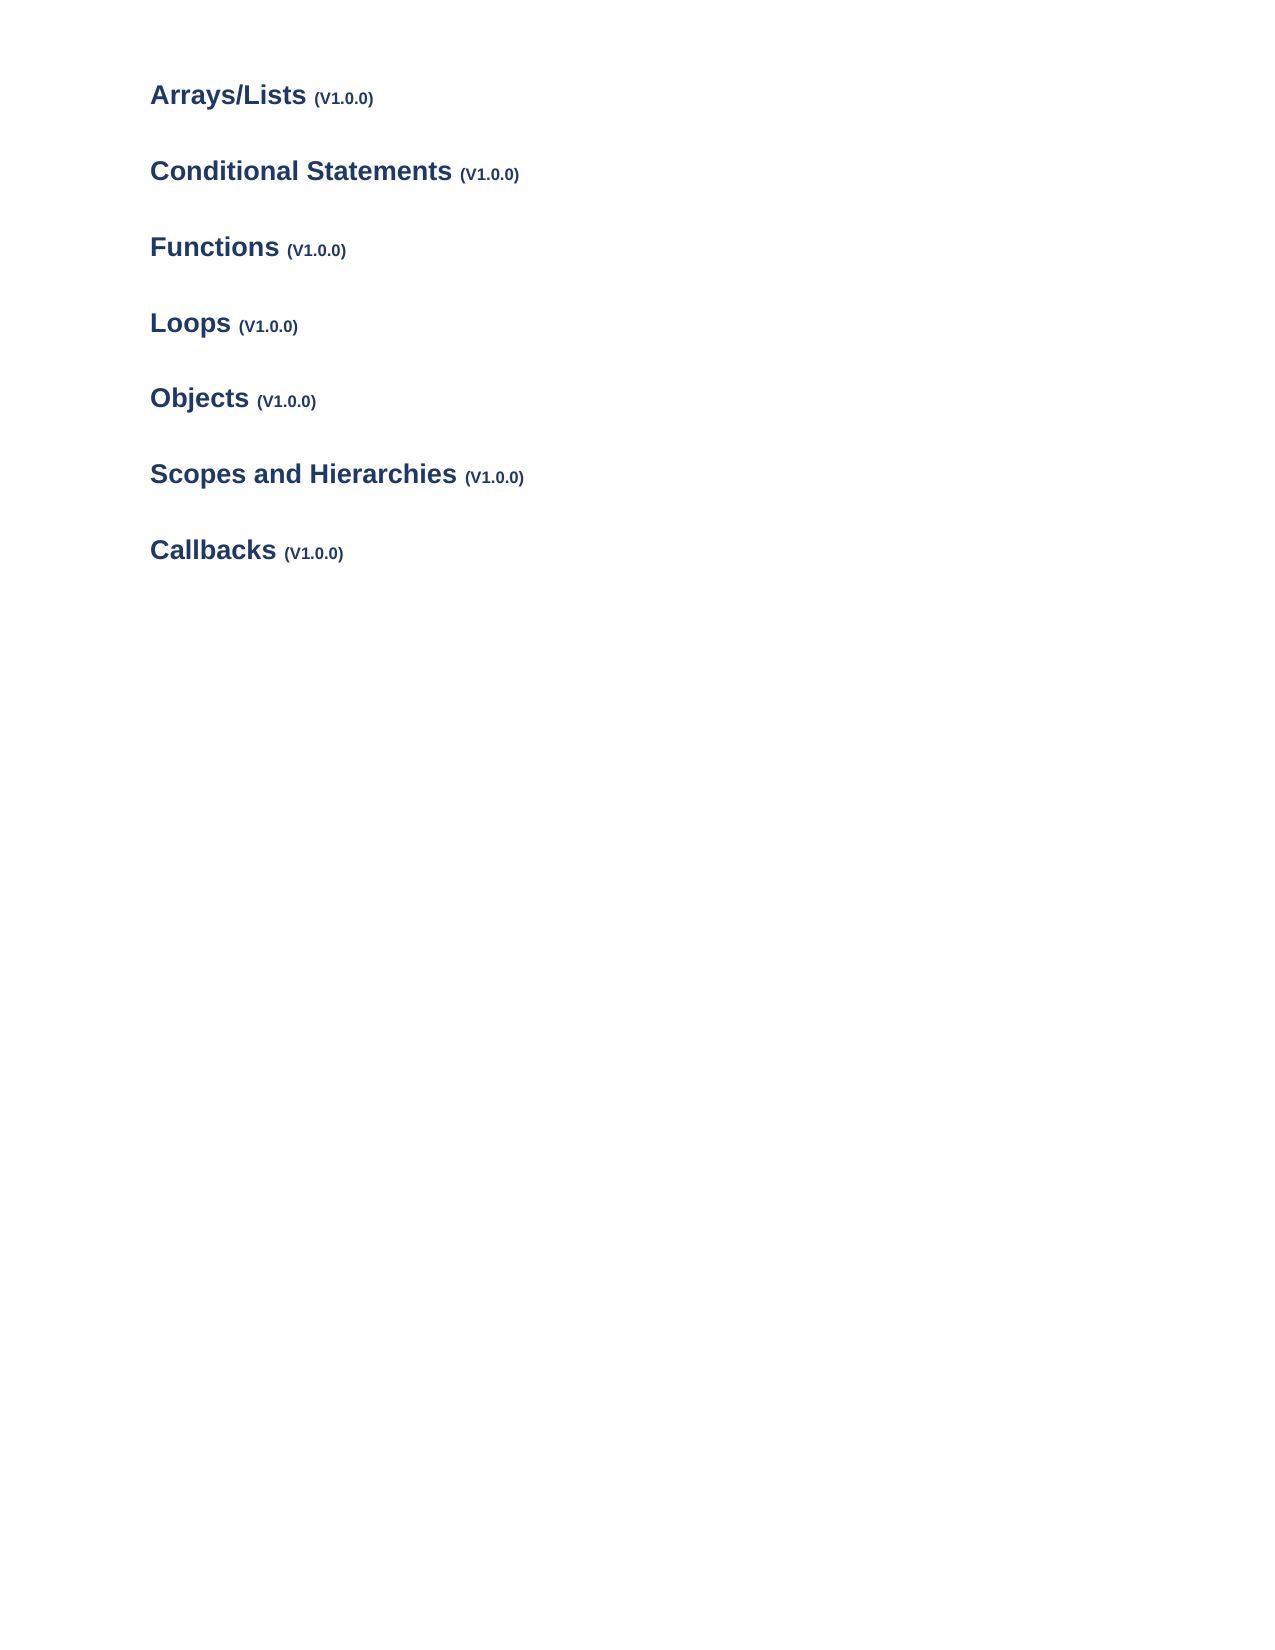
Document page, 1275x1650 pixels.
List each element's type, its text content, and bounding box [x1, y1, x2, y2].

subtitle Loops (V1.0.0) [150, 307, 1200, 338]
subtitle Arrays/Lists (V1.0.0) [150, 79, 1200, 110]
subtitle Scopes and Hierarchies (V1.0.0) [150, 458, 1200, 489]
subtitle Callbacks (V1.0.0) [150, 534, 1200, 565]
subtitle Functions (V1.0.0) [150, 231, 1200, 262]
subtitle Objects (V1.0.0) [150, 382, 1200, 414]
subtitle Conditional Statements (V1.0.0) [150, 155, 1200, 186]
